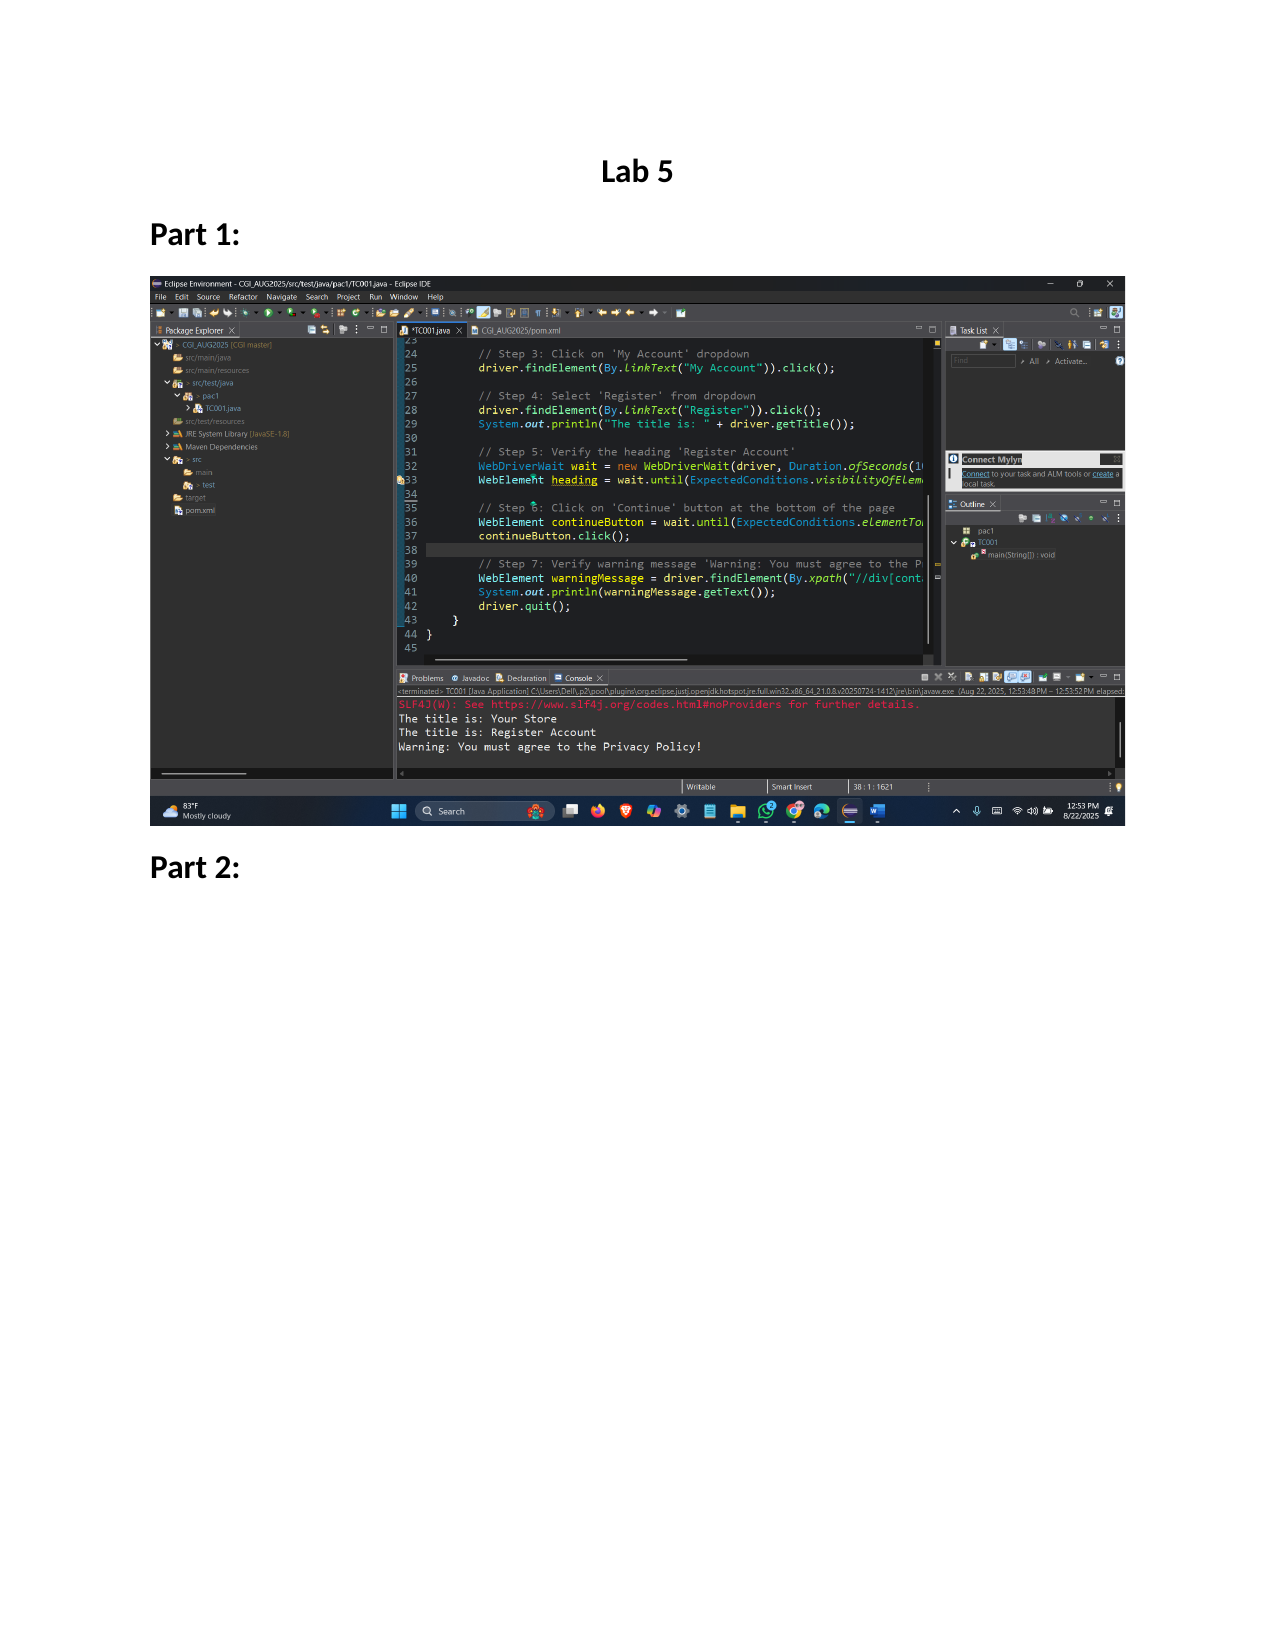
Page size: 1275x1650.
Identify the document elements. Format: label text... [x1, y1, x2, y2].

text Part 1: [150, 213, 1125, 254]
text Part 2: [150, 846, 1125, 887]
text Lab 5 [150, 150, 1125, 191]
picture [150, 276, 1125, 826]
